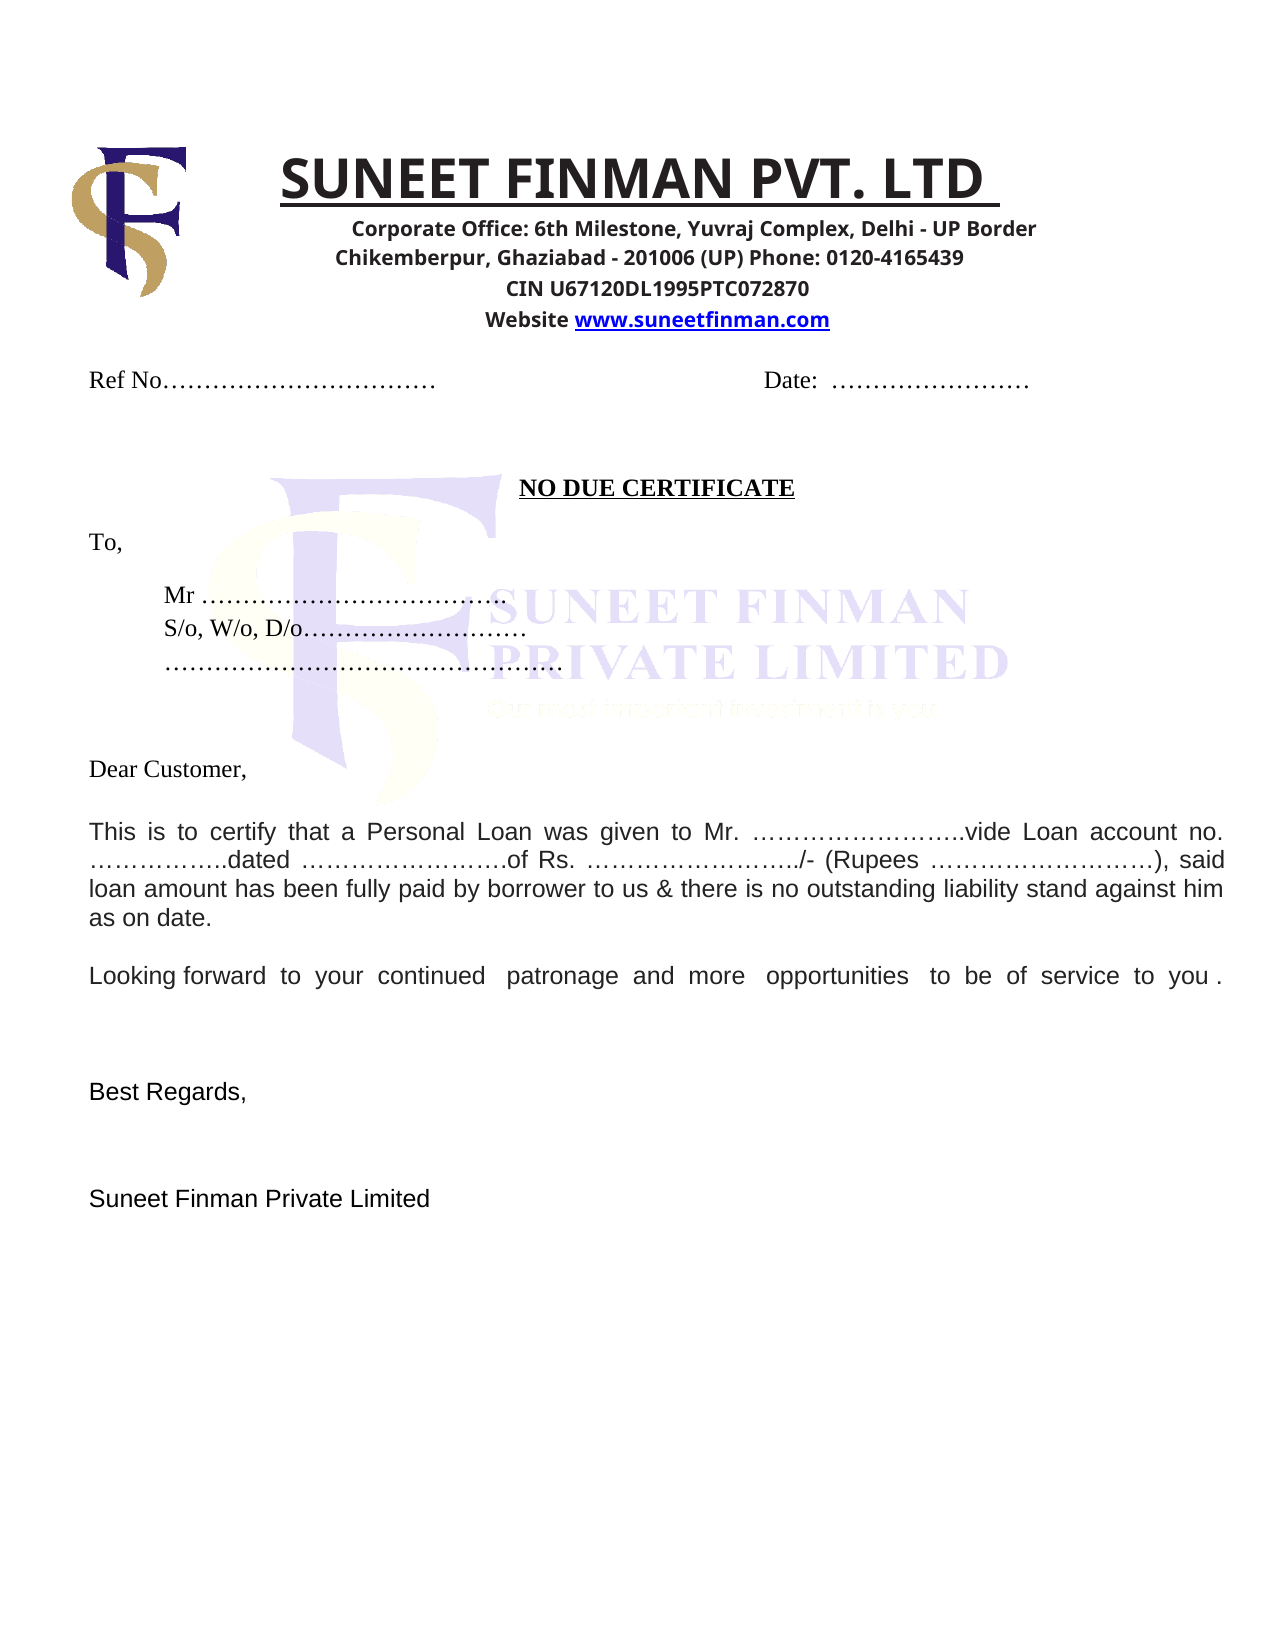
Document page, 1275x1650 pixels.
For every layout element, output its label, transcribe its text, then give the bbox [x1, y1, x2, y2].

text NO DUE CERTIFICATE [89, 473, 1226, 502]
text Dear Customer, [89, 754, 1226, 783]
text Website www.suneetfinman.com [258, 305, 1056, 333]
title SUNEET FINMAN PVT. LTD [89, 144, 1058, 212]
text CIN U67120DL1995PTC072870 [258, 274, 1056, 303]
text Corporate Office: 6th Milestone, Yuvraj Complex, Delhi - UP Border Chikemberpur, Ghaziabad - 201006 (UP) Phone: 0120-4165439 [186, 214, 1056, 272]
text Best Regards, [89, 1076, 1226, 1105]
picture [71, 146, 186, 297]
text Mr ………………………………. S/o, W/o, D/o……………………… ………………………………………… [164, 581, 1226, 675]
text Looking forward to your continued patronage and more opportunities to be of service to you . [89, 961, 1226, 989]
text Ref No…………………………… Date: …………………… [63, 365, 1226, 394]
text To, [89, 527, 1226, 555]
text Suneet Finman Private Limited [89, 1184, 1226, 1213]
text This is to certify that a Personal Loan was given to Mr. ……………………..vide Loan account no. ……………..dated …………………….of Rs. ……………………../- (Rupees ………………………), said loan amount has been fully paid by borrower to us & there is no outstanding liability stand against him as on date. [89, 816, 1226, 931]
